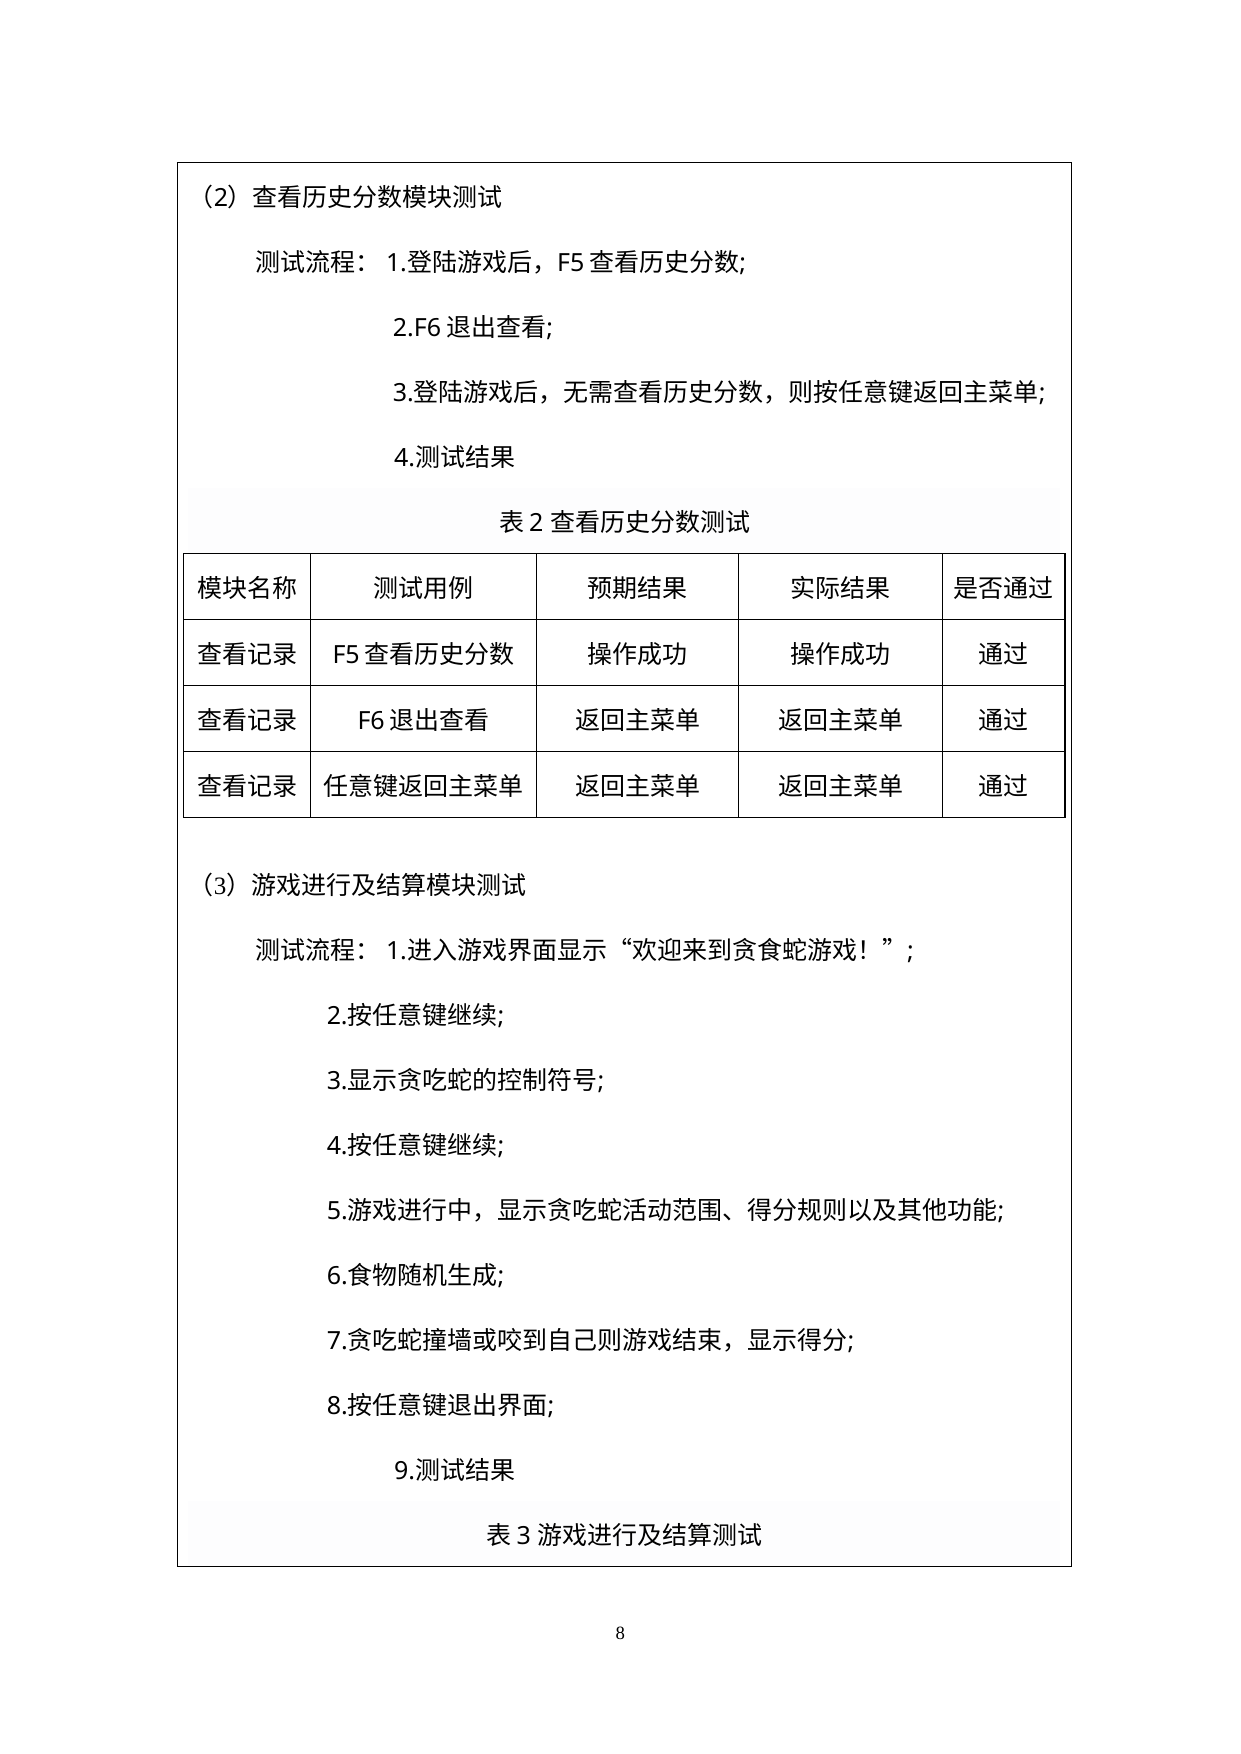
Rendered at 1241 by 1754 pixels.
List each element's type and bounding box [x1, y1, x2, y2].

table_cell [178, 163, 1071, 1566]
